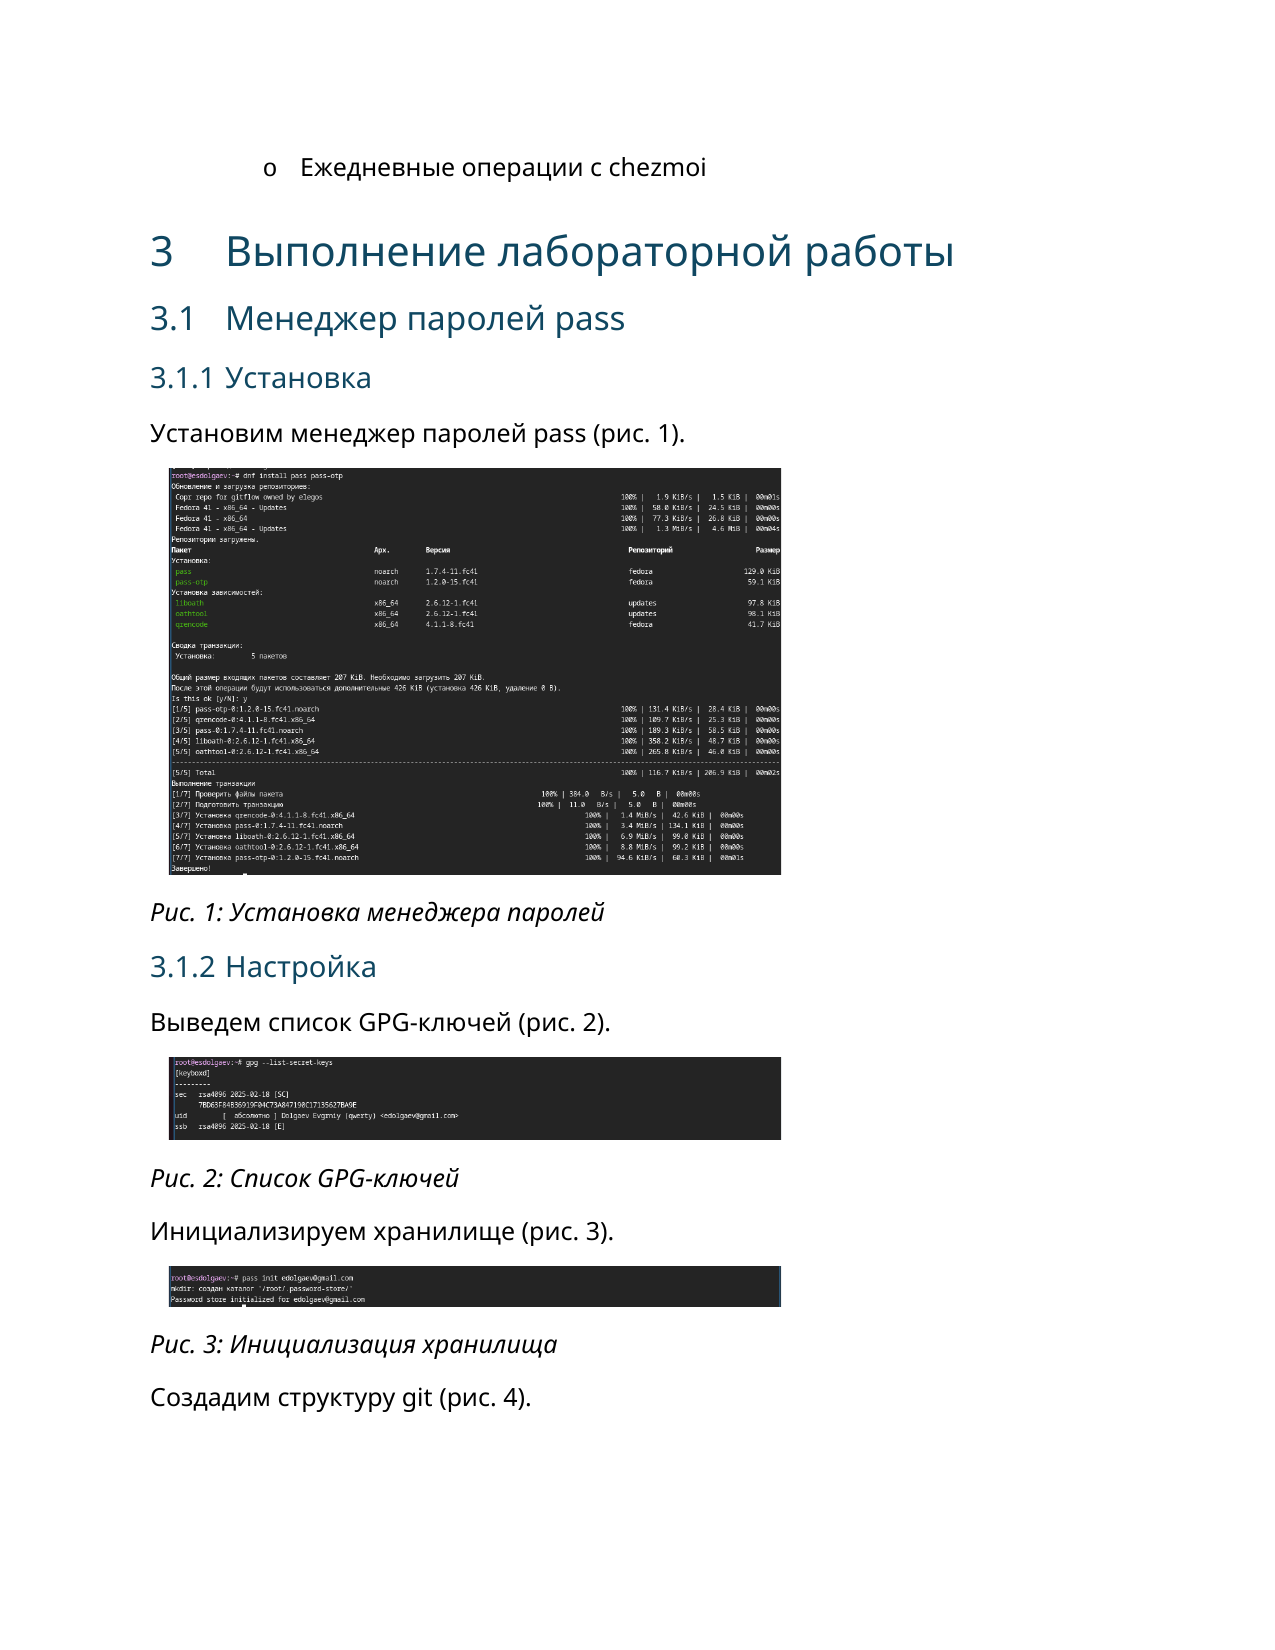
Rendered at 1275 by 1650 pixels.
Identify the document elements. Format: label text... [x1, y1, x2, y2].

subtitle 3 Выполнение лабораторной работы [150, 222, 1125, 278]
picture [168, 1266, 782, 1307]
text Рис. 3: Инициализация хранилища [150, 1327, 1125, 1361]
text Создадим структуру git (рис. 4). [150, 1380, 1125, 1414]
subtitle 3.1.1 Установка [150, 357, 1125, 397]
text Рис. 2: Список GPG-ключей [150, 1161, 1125, 1194]
text Инициализируем хранилище (рис. 3). [150, 1213, 1125, 1247]
picture [168, 1057, 782, 1140]
text Установим менеджер паролей pass (рис. 1). [150, 416, 1125, 450]
picture [168, 468, 782, 875]
list Ежедневные операции c chezmoi [262, 150, 1125, 184]
text Рис. 1: Установка менеджера паролей [150, 895, 1125, 929]
subtitle 3.1.2 Настройка [150, 946, 1125, 986]
subtitle 3.1 Менеджер паролей pass [150, 295, 1125, 341]
text Выведем список GPG-ключей (рис. 2). [150, 1004, 1125, 1038]
